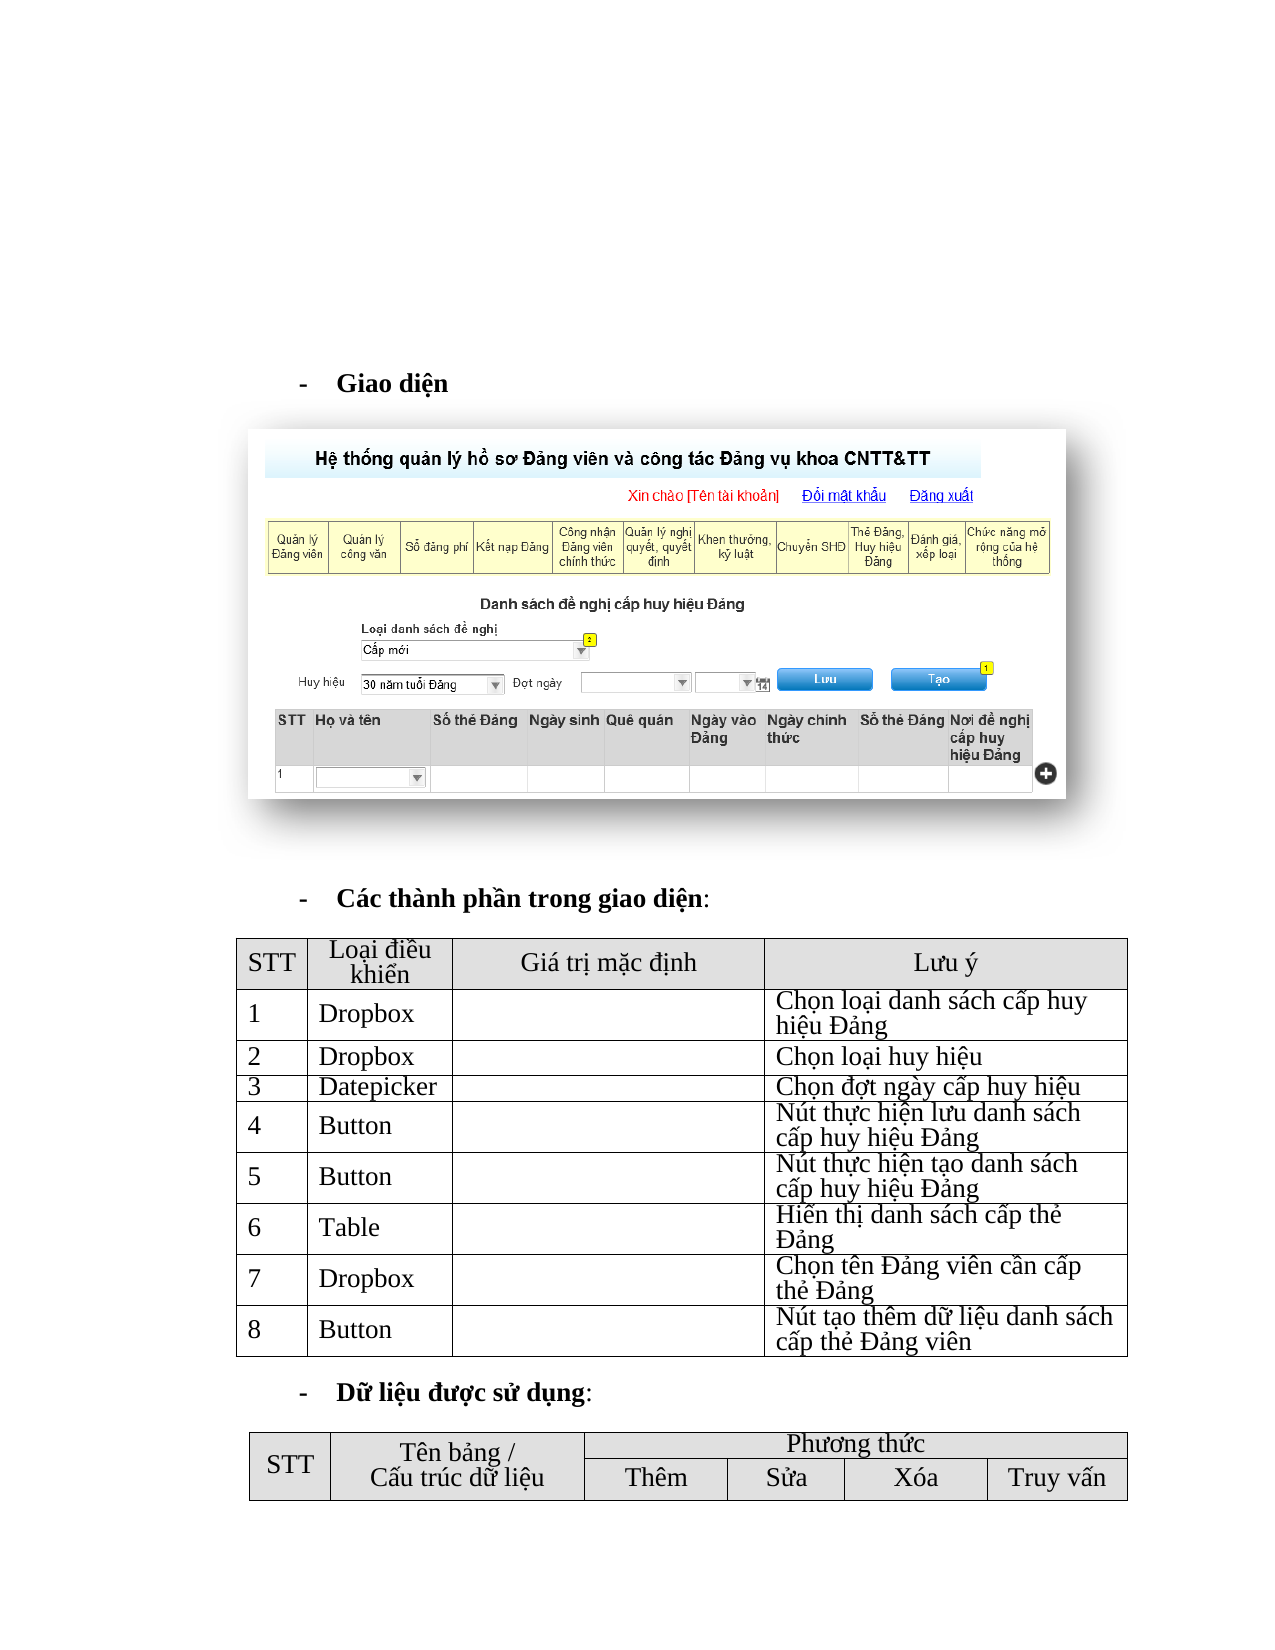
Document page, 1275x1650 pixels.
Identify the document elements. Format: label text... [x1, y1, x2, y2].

table_cell [453, 1204, 764, 1254]
table_cell Hiển thị danh sách cấp thẻ Đảng [765, 1204, 1127, 1254]
table_cell 1 [237, 990, 307, 1040]
table_cell 7 [237, 1255, 307, 1305]
table_cell [453, 1255, 764, 1305]
table_cell Truy vấn [988, 1459, 1127, 1500]
table_header Loại điều khiển [308, 939, 452, 989]
table_cell [453, 1102, 764, 1152]
table_cell 4 [237, 1102, 307, 1152]
list Các thành phần trong giao diện: [299, 888, 1127, 913]
table_cell Button [308, 1306, 452, 1356]
table_cell 3 [237, 1076, 307, 1101]
table_cell Button [308, 1102, 452, 1152]
table_cell Dropbox [308, 1041, 452, 1074]
table_cell Nút thực hiện lưu danh sách cấp huy hiệu Đảng [765, 1102, 1127, 1152]
table_cell [453, 1306, 764, 1356]
table_cell Nút thực hiện tạo danh sách cấp huy hiệu Đảng [765, 1153, 1127, 1203]
table_cell 6 [237, 1204, 307, 1254]
table_cell 2 [237, 1041, 307, 1074]
table_cell Dropbox [308, 1255, 452, 1305]
table_cell 8 [237, 1306, 307, 1356]
table_cell Datepicker [308, 1076, 452, 1101]
table_header Phương thức [585, 1433, 1127, 1458]
table_cell Sửa [728, 1459, 844, 1500]
picture [248, 429, 1066, 799]
table_cell Xóa [845, 1459, 987, 1500]
table_cell [453, 1153, 764, 1203]
table_header Lưu ý [765, 939, 1127, 989]
table_cell Chọn loại danh sách cấp huy hiệu Đảng [765, 990, 1127, 1040]
table_cell [453, 1041, 764, 1074]
list Dữ liệu được sử dụng: [299, 1382, 1127, 1407]
table_cell Nút tạo thêm dữ liệu danh sách cấp thẻ Đảng viên [765, 1306, 1127, 1356]
table_header Tên bảng / Cấu trúc dữ liệu [331, 1433, 584, 1500]
table_cell [453, 990, 764, 1040]
table_cell [453, 1076, 764, 1101]
table_cell Thêm [585, 1459, 727, 1500]
table_cell Chọn tên Đảng viên cần cấp thẻ Đảng [765, 1255, 1127, 1305]
table_header STT [237, 939, 307, 989]
list Giao diện [299, 373, 1127, 398]
table_cell 5 [237, 1153, 307, 1203]
table_cell Chọn đợt ngày cấp huy hiệu [765, 1076, 1127, 1101]
table_cell Chọn loại huy hiệu [765, 1041, 1127, 1074]
table_cell Button [308, 1153, 452, 1203]
table_header Giá trị mặc định [453, 939, 764, 989]
table_cell Dropbox [308, 990, 452, 1040]
table_header STT [250, 1433, 330, 1500]
table_cell Table [308, 1204, 452, 1254]
